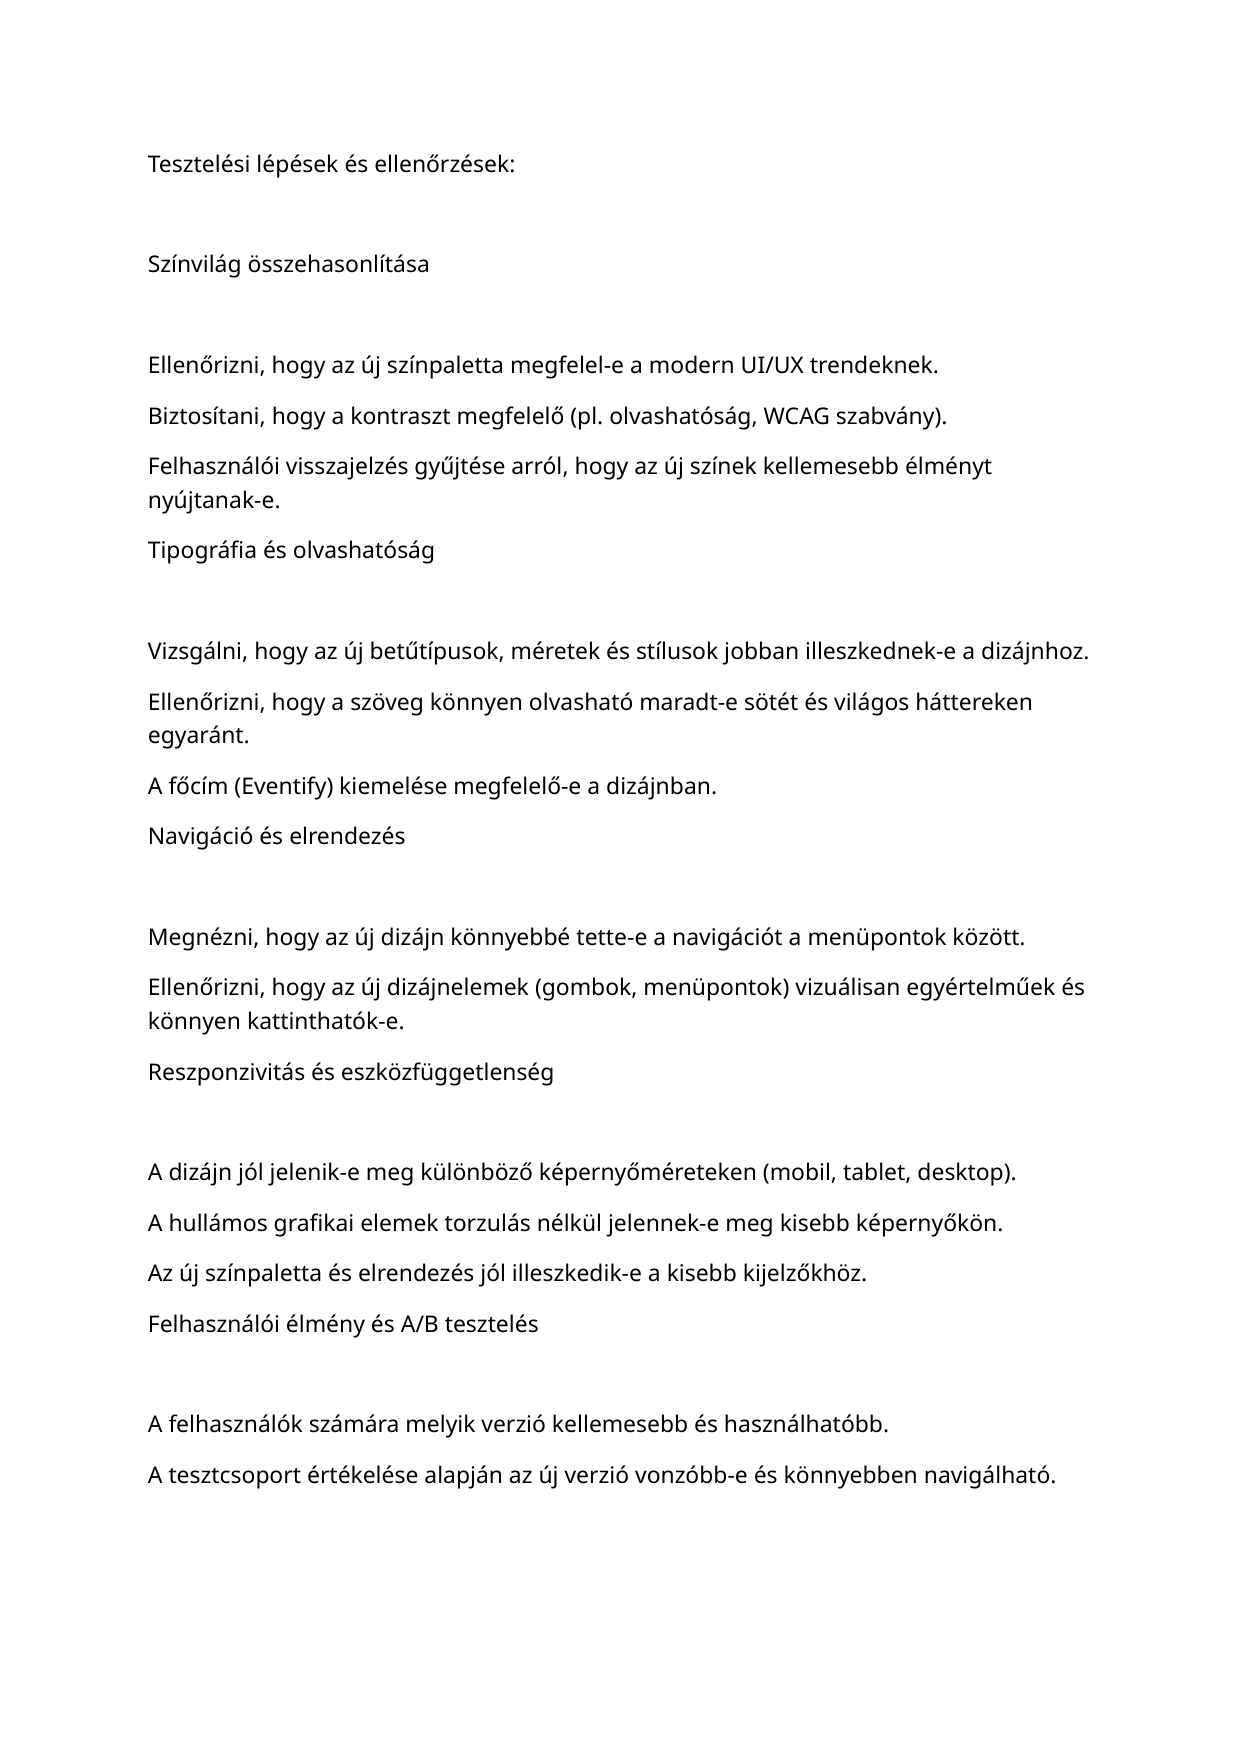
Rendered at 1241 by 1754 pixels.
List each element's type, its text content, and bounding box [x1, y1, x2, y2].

text Megnézni, hogy az új dizájn könnyebbé tette-e a navigációt a menüpontok között. [148, 921, 1093, 952]
text Ellenőrizni, hogy az új dizájnelemek (gombok, menüpontok) vizuálisan egyértelműek és könnyen kattinthatók-e. [148, 971, 1093, 1036]
text A dizájn jól jelenik-e meg különböző képernyőméreteken (mobil, tablet, desktop). [148, 1156, 1093, 1188]
text A hullámos grafikai elemek torzulás nélkül jelennek-e meg kisebb képernyőkön. [148, 1207, 1093, 1238]
text Reszponzivitás és eszközfüggetlenség [148, 1056, 1093, 1087]
text Biztosítani, hogy a kontraszt megfelelő (pl. olvashatóság, WCAG szabvány). [148, 400, 1093, 431]
text Felhasználói élmény és A/B tesztelés [148, 1308, 1093, 1339]
text Ellenőrizni, hogy a szöveg könnyen olvasható maradt-e sötét és világos háttereken egyaránt. [148, 686, 1093, 751]
text Ellenőrizni, hogy az új színpaletta megfelel-e a modern UI/UX trendeknek. [148, 349, 1093, 381]
text A felhasználók számára melyik verzió kellemesebb és használhatóbb. [148, 1408, 1093, 1440]
text Színvilág összehasonlítása [148, 248, 1093, 280]
text Navigáció és elrendezés [148, 820, 1093, 851]
text Az új színpaletta és elrendezés jól illeszkedik-e a kisebb kijelzőkhöz. [148, 1257, 1093, 1288]
text Vizsgálni, hogy az új betűtípusok, méretek és stílusok jobban illeszkednek-e a dizájnhoz. [148, 635, 1093, 666]
text A tesztcsoport értékelése alapján az új verzió vonzóbb-e és könnyebben navigálható. [148, 1459, 1093, 1490]
text A főcím (Eventify) kiemelése megfelelő-e a dizájnban. [148, 770, 1093, 801]
text Tesztelési lépések és ellenőrzések: [148, 148, 1093, 179]
text Felhasználói visszajelzés gyűjtése arról, hogy az új színek kellemesebb élményt nyújtanak-e. [148, 450, 1093, 515]
text Tipográfia és olvashatóság [148, 534, 1093, 566]
